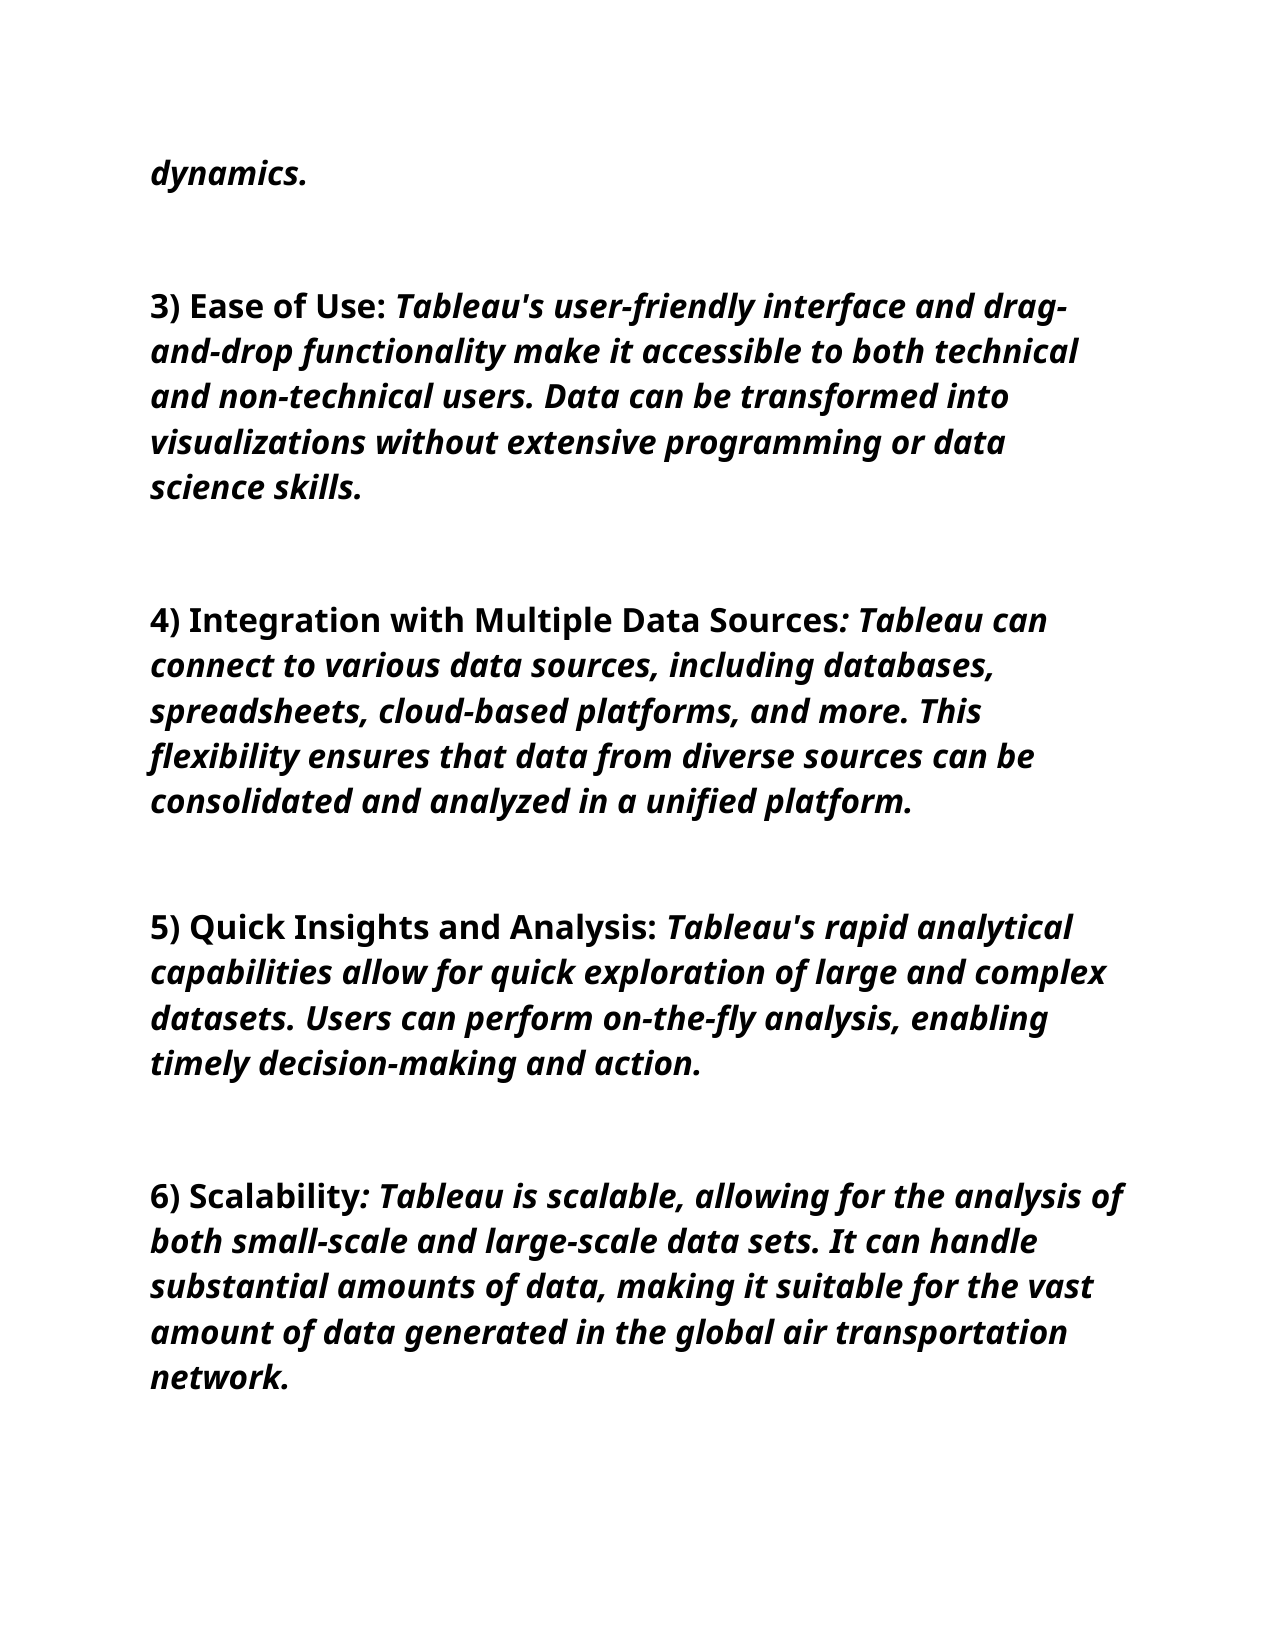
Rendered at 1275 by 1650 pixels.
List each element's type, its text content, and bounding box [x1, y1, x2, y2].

text 4) Integration with Multiple Data Sources: Tableau can connect to various data sources, including databases, spreadsheets, cloud-based platforms, and more. This flexibility ensures that data from diverse sources can be consolidated and analyzed in a unified platform. [150, 597, 1125, 824]
text 6) Scalability: Tableau is scalable, allowing for the analysis of both small-scale and large-scale data sets. It can handle substantial amounts of data, making it suitable for the vast amount of data generated in the global air transportation network. [150, 1172, 1125, 1399]
text 3) Ease of Use: Tableau's user-friendly interface and drag-and-drop functionality make it accessible to both technical and non-technical users. Data can be transformed into visualizations without extensive programming or data science skills. [150, 282, 1125, 509]
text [150, 150, 1125, 195]
text 5) Quick Insights and Analysis: Tableau's rapid analytical capabilities allow for quick exploration of large and complex datasets. Users can perform on-the-fly analysis, enabling timely decision-making and action. [150, 904, 1125, 1085]
